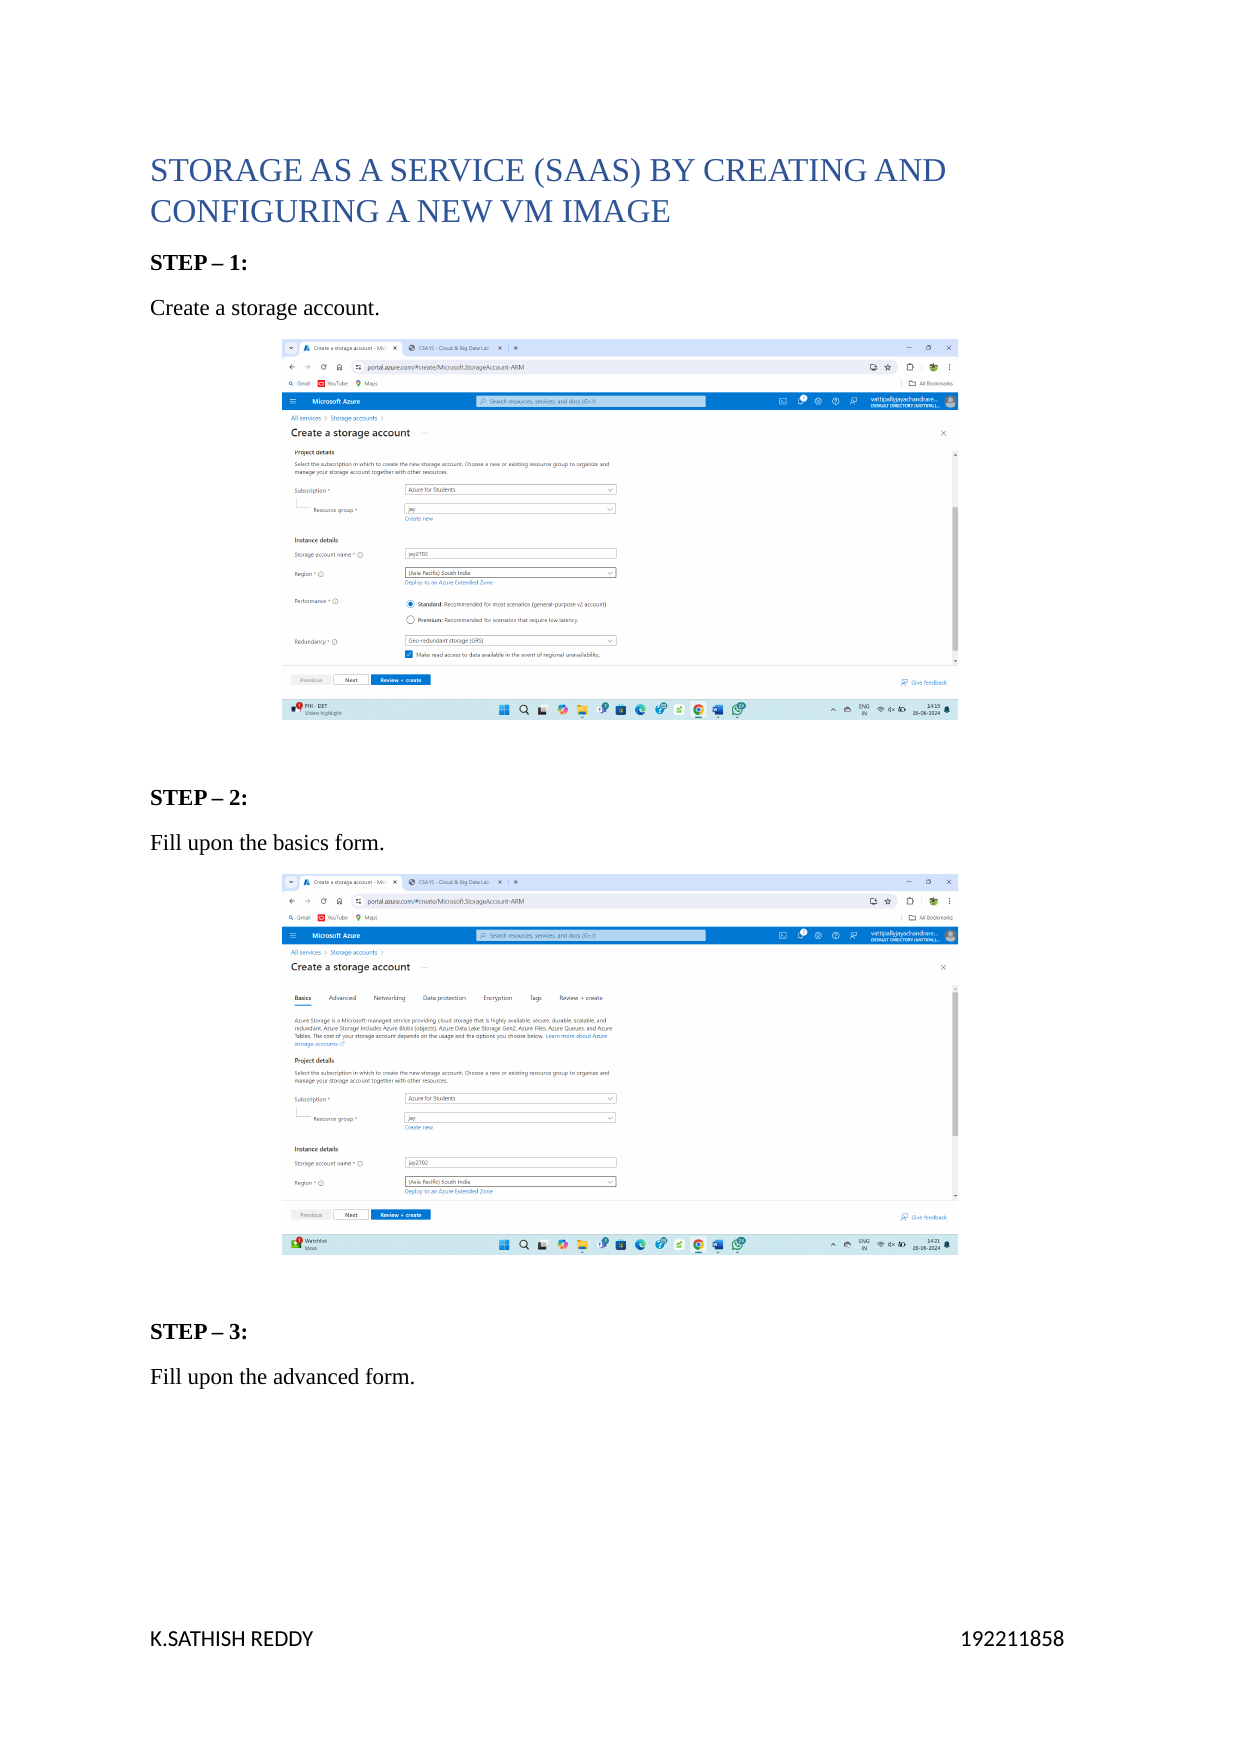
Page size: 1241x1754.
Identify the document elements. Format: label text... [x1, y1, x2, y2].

picture [282, 874, 959, 1255]
text Fill upon the advanced form. [150, 1363, 1090, 1390]
text Create a storage account. [150, 294, 1090, 321]
picture [282, 339, 959, 720]
text Fill upon the basics form. [150, 829, 1090, 855]
text STEP – 3: [150, 1318, 1090, 1345]
text STEP – 2: [150, 784, 1090, 810]
text STORAGE AS A SERVICE (SAAS) BY CREATING AND CONFIGURING A NEW VM IMAGE [150, 150, 1090, 230]
text STEP – 1: [150, 249, 1090, 276]
